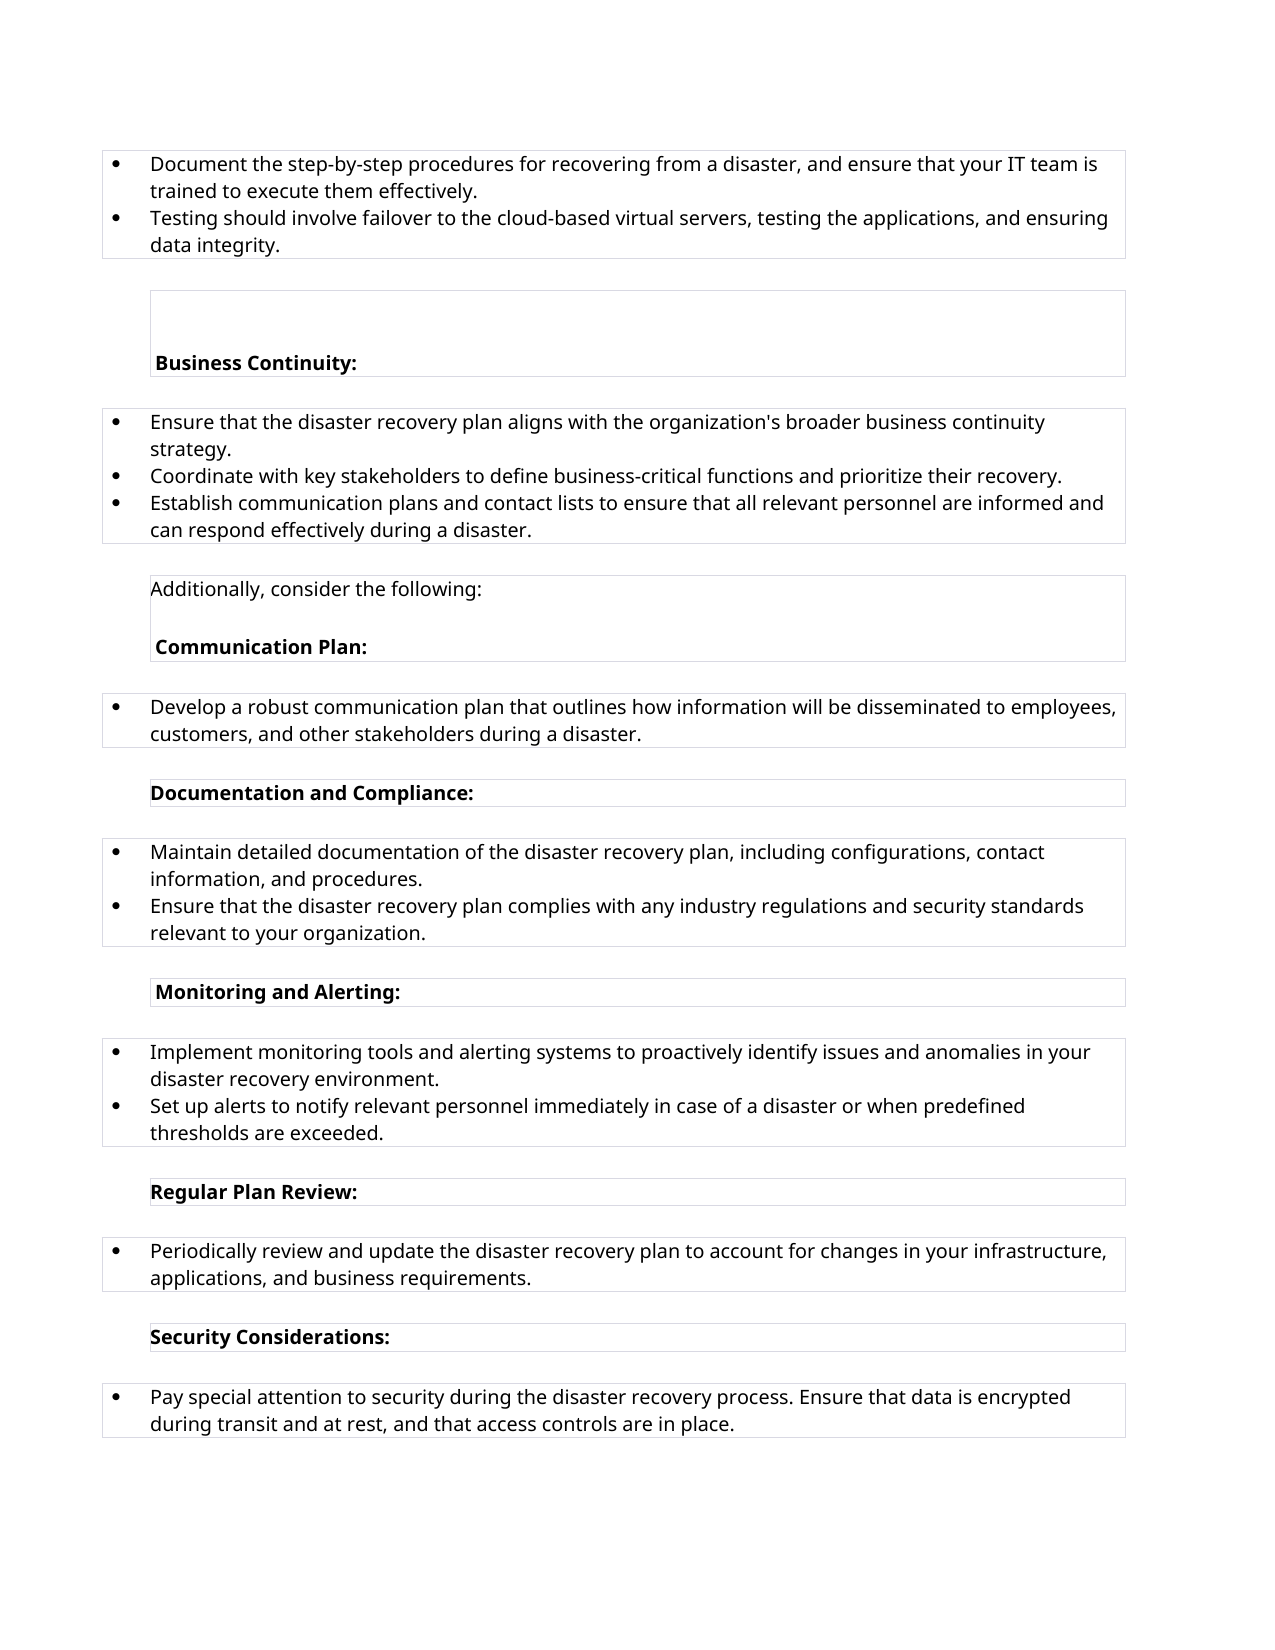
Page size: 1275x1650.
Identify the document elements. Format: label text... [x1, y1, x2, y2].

list Set up alerts to notify relevant personnel immediately in case of a disaster or when predefined thresholds are exceeded. [103, 1091, 1125, 1146]
text Security Considerations: [151, 1324, 1125, 1351]
list Maintain detailed documentation of the disaster recovery plan, including configurations, contact information, and procedures. [103, 839, 1125, 892]
list Establish communication plans and contact lists to ensure that all relevant personnel are informed and can respond effectively during a disaster. [103, 489, 1125, 543]
list Ensure that the disaster recovery plan aligns with the organization's broader business continuity strategy. [103, 409, 1125, 462]
list Pay special attention to security during the disaster recovery process. Ensure that data is encrypted during transit and at rest, and that access controls are in place. [103, 1384, 1125, 1437]
list Testing should involve failover to the cloud-based virtual servers, testing the applications, and ensuring data integrity. [103, 204, 1125, 258]
list Ensure that the disaster recovery plan complies with any industry regulations and security standards relevant to your organization. [103, 892, 1125, 946]
list Implement monitoring tools and alerting systems to proactively identify issues and anomalies in your disaster recovery environment. [103, 1039, 1125, 1091]
text Business Continuity: [151, 348, 1125, 376]
text Additionally, consider the following: [151, 576, 1125, 602]
list Coordinate with key stakeholders to define business-critical functions and prioritize their recovery. [103, 462, 1125, 489]
list Develop a robust communication plan that outlines how information will be disseminated to employees, customers, and other stakeholders during a disaster. [103, 694, 1125, 747]
text Documentation and Compliance: [151, 780, 1125, 806]
list Periodically review and update the disaster recovery plan to account for changes in your infrastructure, applications, and business requirements. [103, 1238, 1125, 1291]
text Monitoring and Alerting: [151, 979, 1125, 1006]
list Document the step-by-step procedures for recovering from a disaster, and ensure that your IT team is trained to execute them effectively. [103, 151, 1125, 204]
text Regular Plan Review: [151, 1179, 1125, 1205]
text Communication Plan: [151, 633, 1125, 661]
